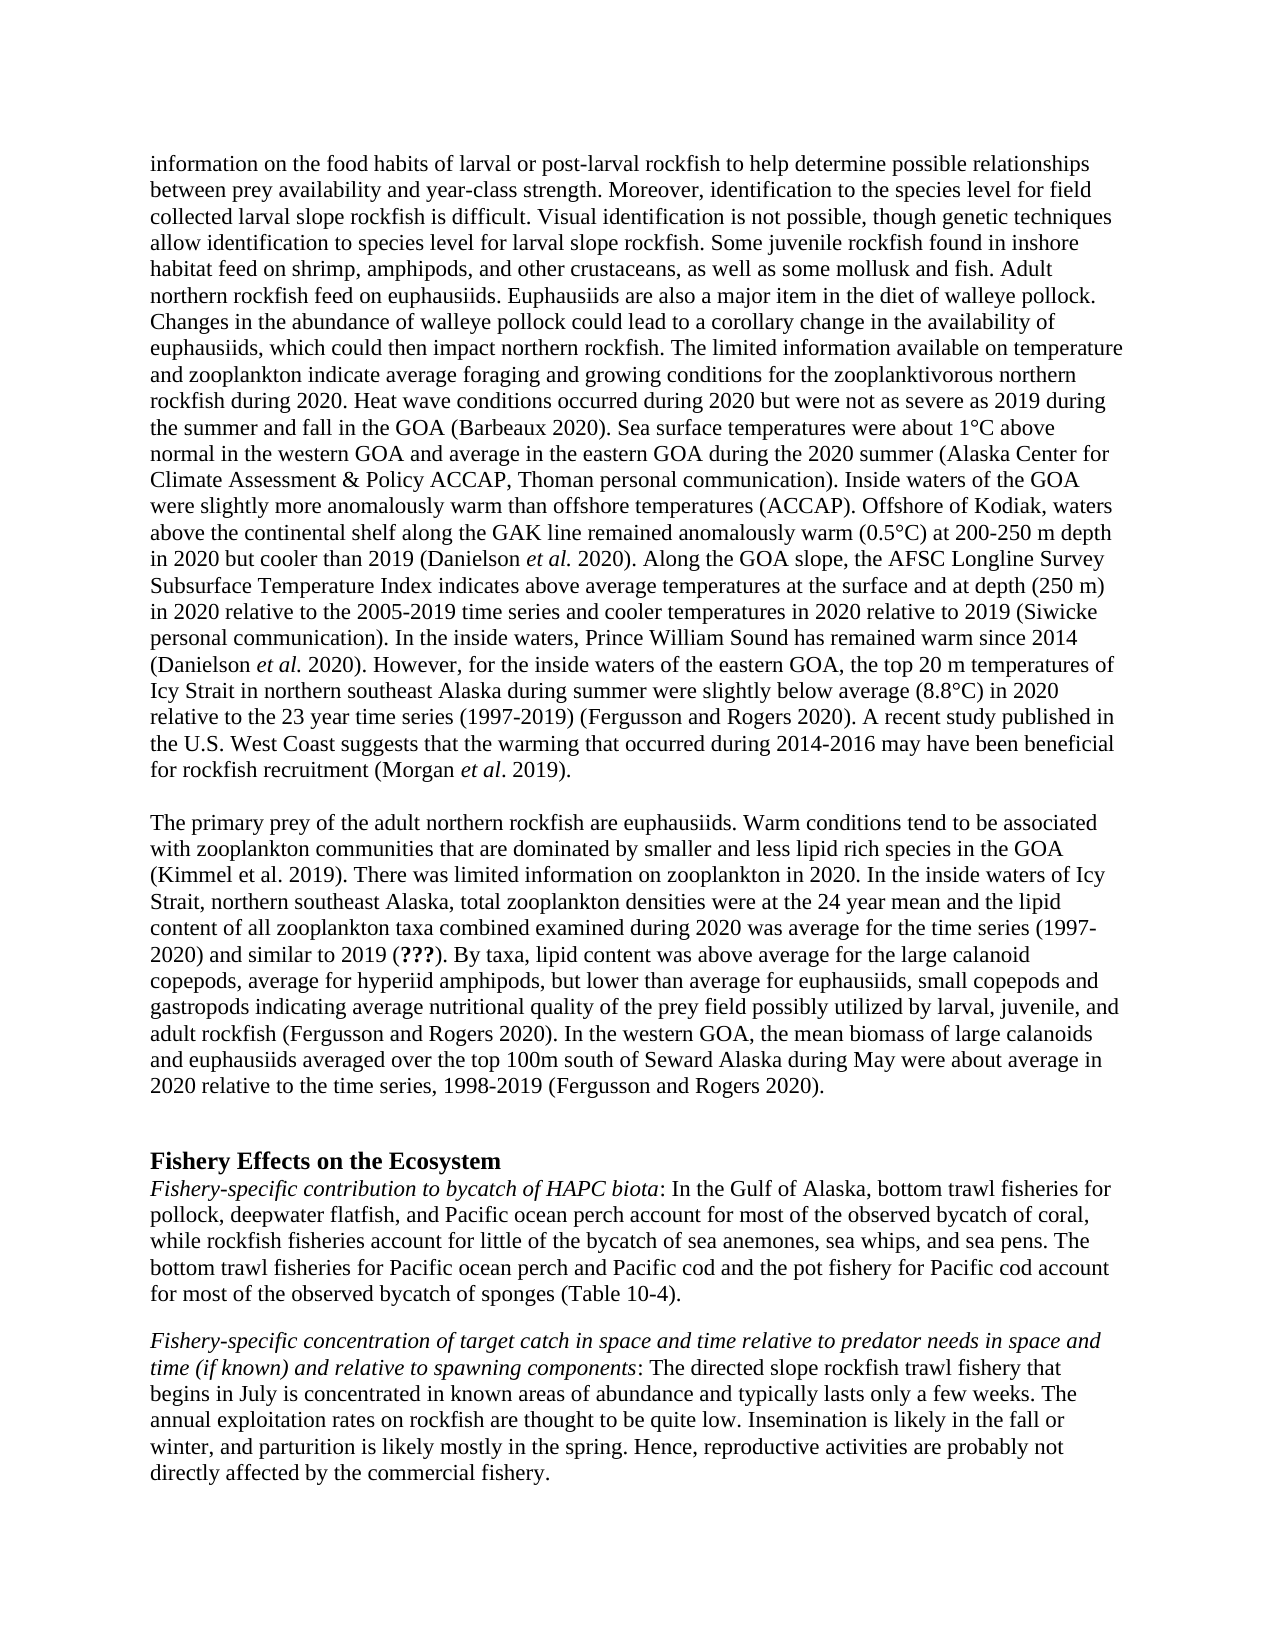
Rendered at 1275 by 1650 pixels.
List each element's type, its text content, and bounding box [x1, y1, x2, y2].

text Fishery-specific concentration of target catch in space and time relative to predator needs in space and time (if known) and relative to spawning components: The directed slope rockfish trawl fishery that begins in July is concentrated in known areas of abundance and typically lasts only a few weeks. The annual exploitation rates on rockfish are thought to be quite low. Insemination is likely in the fall or winter, and parturition is likely mostly in the spring. Hence, reproductive activities are probably not directly affected by the commercial fishery. [150, 1327, 1125, 1485]
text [150, 150, 1125, 782]
subtitle Fishery Effects on the Ecosystem [150, 1146, 1125, 1175]
text Fishery-specific contribution to bycatch of HAPC biota: In the Gulf of Alaska, bottom trawl fisheries for pollock, deepwater flatfish, and Pacific ocean perch account for most of the observed bycatch of coral, while rockfish fisheries account for little of the bycatch of sea anemones, sea whips, and sea pens. The bottom trawl fisheries for Pacific ocean perch and Pacific cod and the pot fishery for Pacific cod account for most of the observed bycatch of sponges (Table 10-4). [150, 1175, 1125, 1306]
text The primary prey of the adult northern rockfish are euphausiids. Warm conditions tend to be associated with zooplankton communities that are dominated by smaller and less lipid rich species in the GOA (Kimmel et al. 2019). There was limited information on zooplankton in 2020. In the inside waters of Icy Strait, northern southeast Alaska, total zooplankton densities were at the 24 year mean and the lipid content of all zooplankton taxa combined examined during 2020 was average for the time series (1997-2020) and similar to 2019 (???). By taxa, lipid content was above average for the large calanoid copepods, average for hyperiid amphipods, but lower than average for euphausiids, small copepods and gastropods indicating average nutritional quality of the prey field possibly utilized by larval, juvenile, and adult rockfish (Fergusson and Rogers 2020). In the western GOA, the mean biomass of large calanoids and euphausiids averaged over the top 100m south of Seward Alaska during May were about average in 2020 relative to the time series, 1998-2019 (Fergusson and Rogers 2020). [150, 809, 1125, 1099]
